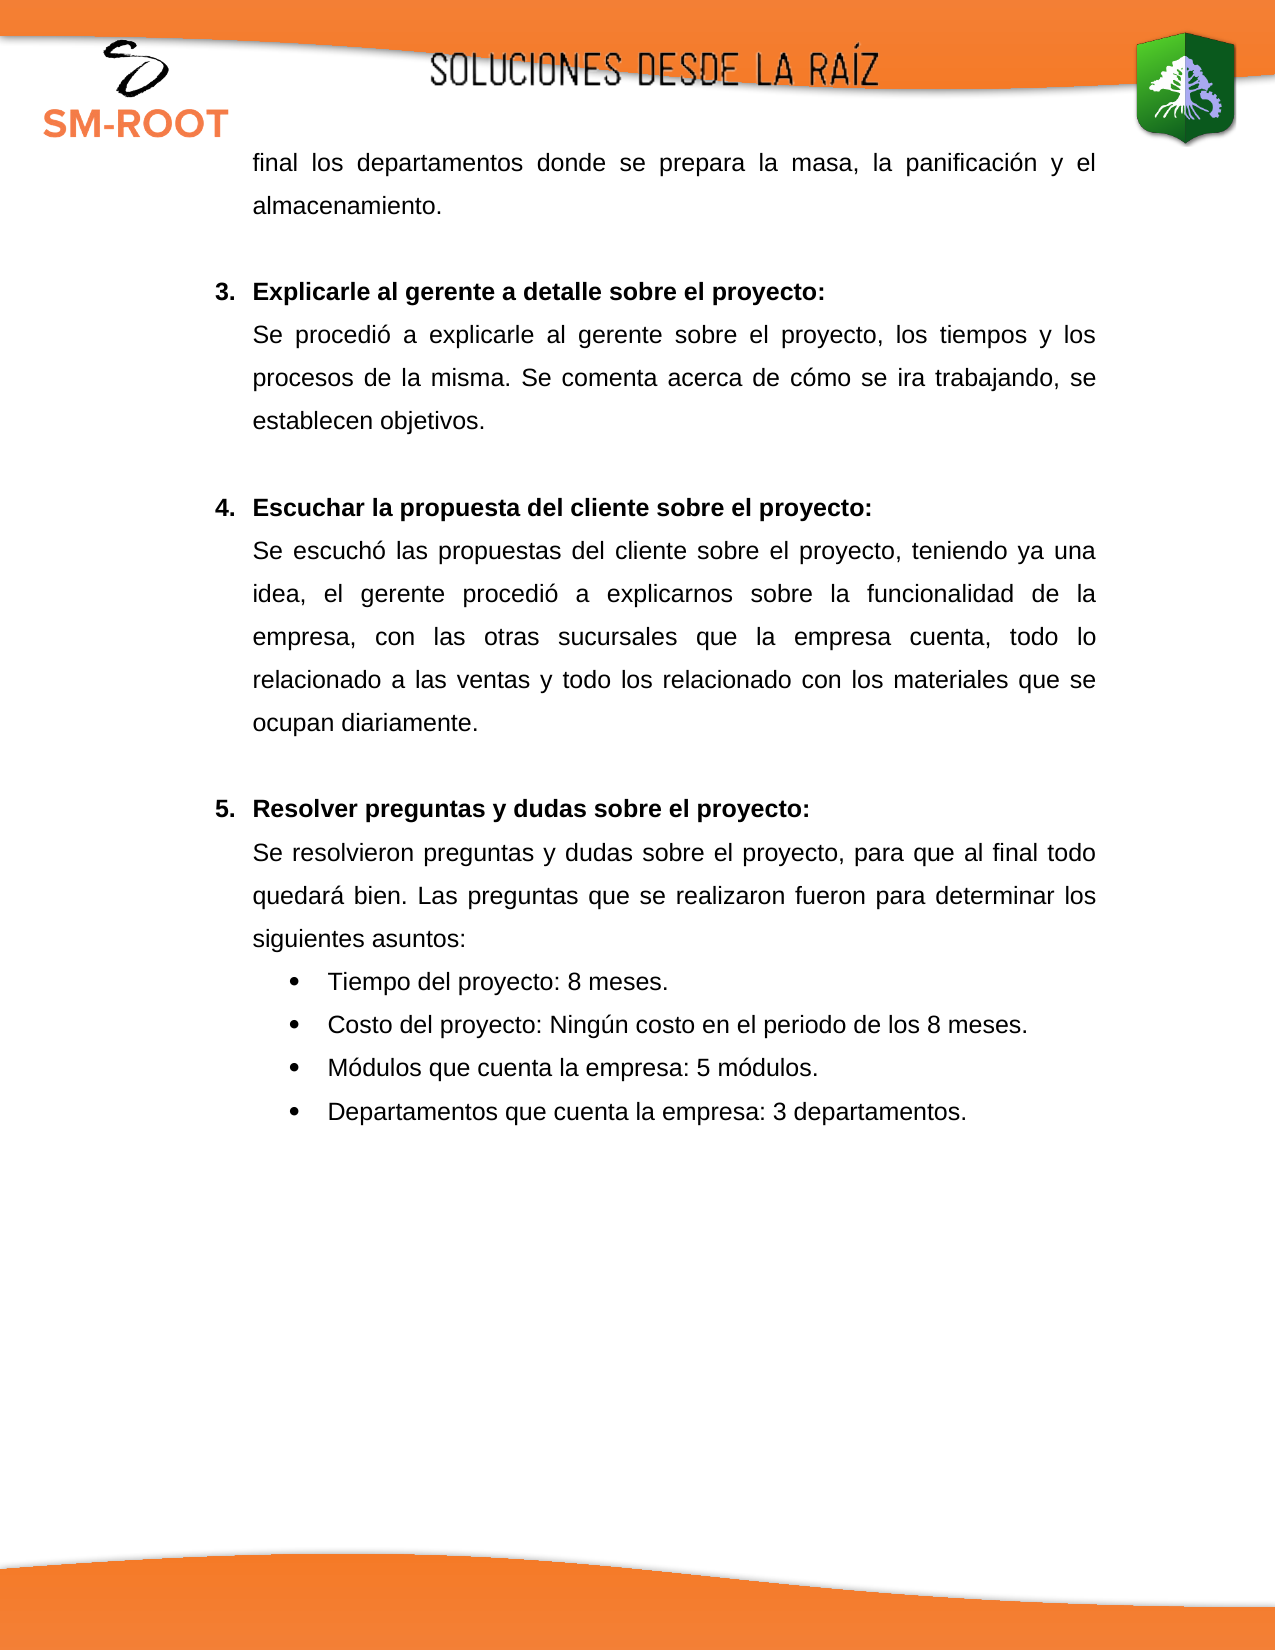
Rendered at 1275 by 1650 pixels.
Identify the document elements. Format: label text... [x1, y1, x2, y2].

list Costo del proyecto: Ningún costo en el periodo de los 8 meses. [290, 1010, 1098, 1039]
list Explicarle al gerente a detalle sobre el proyecto: [215, 277, 1098, 306]
list Tiempo del proyecto: 8 meses. [290, 967, 1098, 996]
list Se procedió a explicarle al gerente sobre el proyecto, los tiempos y los procesos de la misma. Se comenta acerca de cómo se ira trabajando, se establecen objetivos. [252, 320, 1098, 435]
list Módulos que cuenta la empresa: 5 módulos. [290, 1053, 1098, 1082]
list Se escuchó las propuestas del cliente sobre el proyecto, teniendo ya una idea, el gerente procedió a explicarnos sobre la funcionalidad de la empresa, con las otras sucursales que la empresa cuenta, todo lo relacionado a las ventas y todo los relacionado con los materiales que se ocupan diariamente. [252, 536, 1098, 737]
list Resolver preguntas y dudas sobre el proyecto: [215, 794, 1098, 823]
picture [1132, 28, 1237, 147]
list Se resolvieron preguntas y dudas sobre el proyecto, para que al final todo quedará bien. Las preguntas que se realizaron fueron para determinar los siguientes asuntos: [252, 838, 1098, 953]
picture [41, 38, 230, 147]
list Escuchar la propuesta del cliente sobre el proyecto: [215, 493, 1098, 521]
list Departamentos que cuenta la empresa: 3 departamentos. [290, 1097, 1098, 1126]
